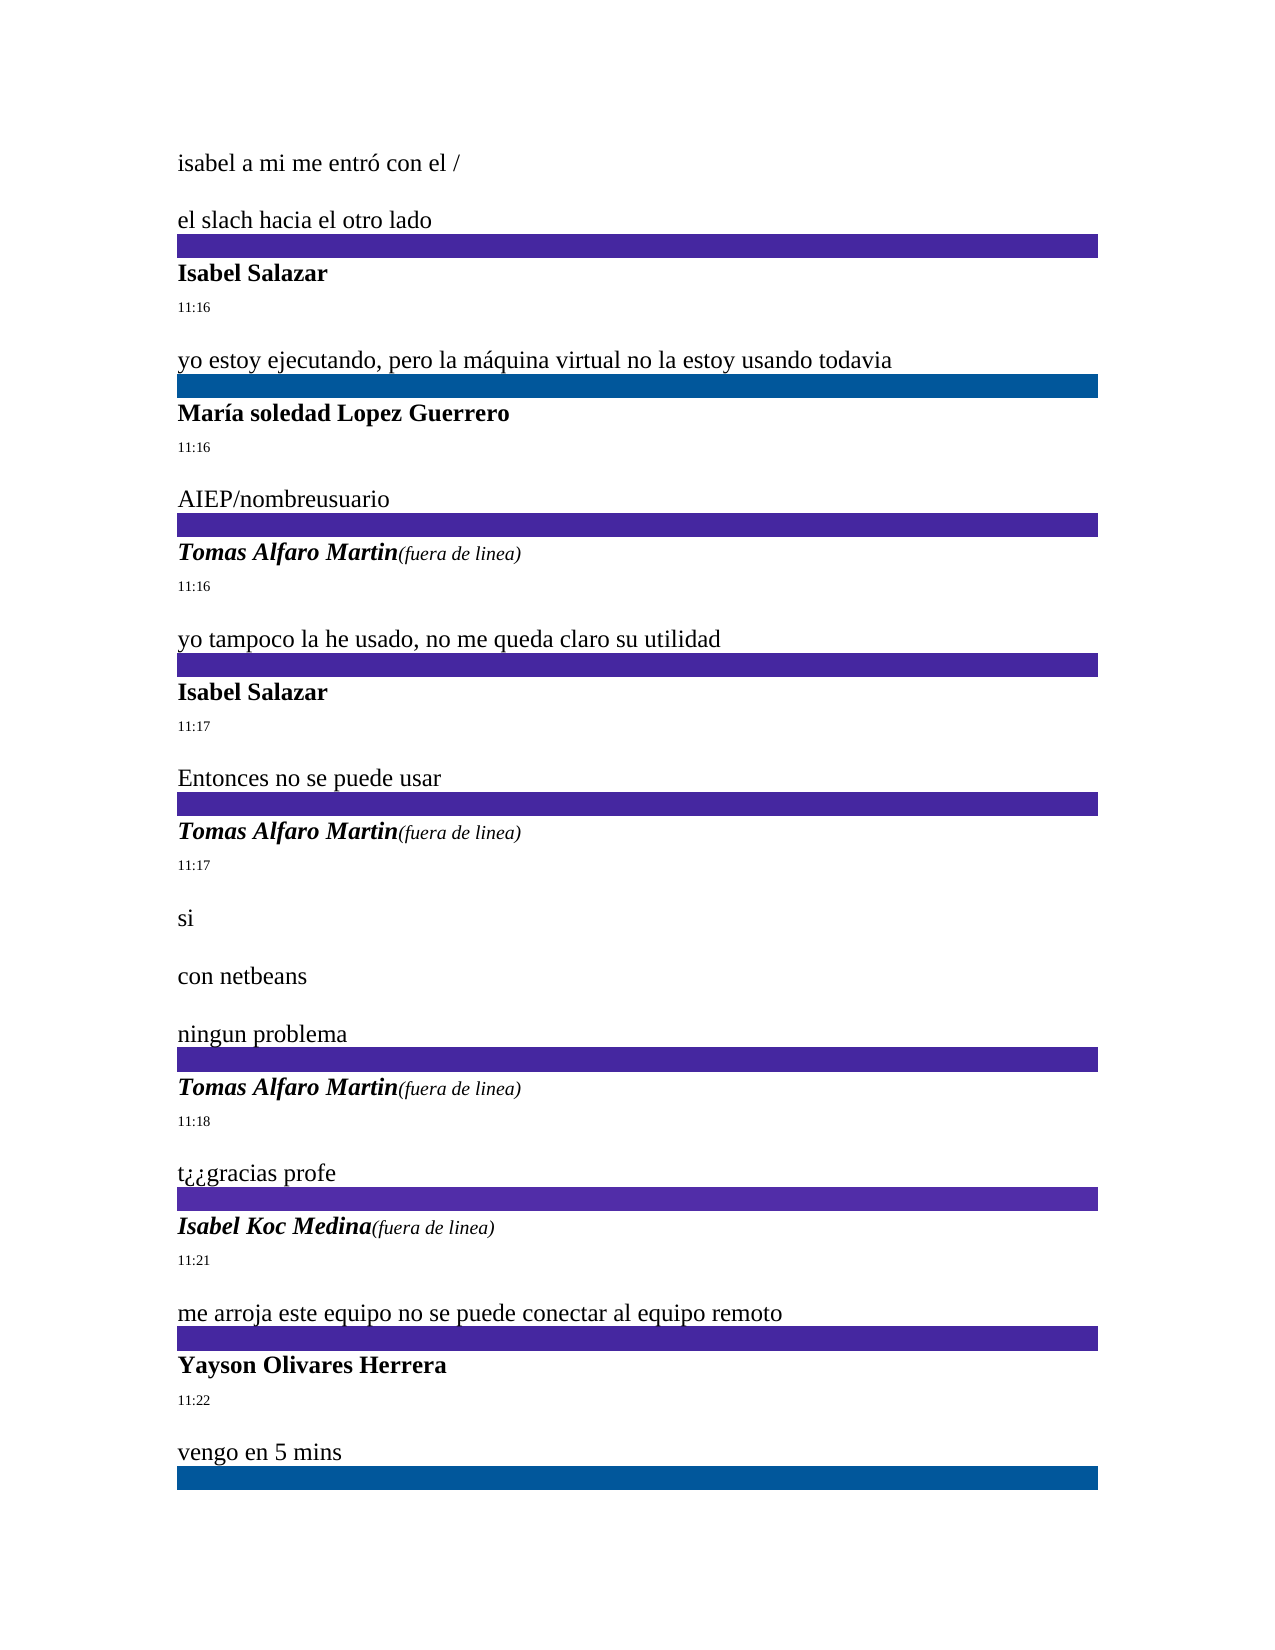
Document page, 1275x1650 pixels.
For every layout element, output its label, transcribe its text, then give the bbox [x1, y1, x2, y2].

text isabel a mi me entró con el / [177, 148, 1098, 176]
text 11:17 [177, 706, 1098, 734]
text To [177, 513, 1098, 537]
text ningun problema [177, 1019, 1098, 1047]
text Is [177, 653, 1098, 677]
text Tomas Alfaro Martin(fuera de linea) [177, 537, 1098, 566]
text si [177, 903, 1098, 932]
text yo tampoco la he usado, no me queda claro su utilidad [177, 624, 1098, 653]
text 11:18 [177, 1100, 1098, 1129]
text 11:16 [177, 287, 1098, 316]
text 11:16 [177, 427, 1098, 455]
text To [177, 1047, 1098, 1072]
text vengo en 5 mins [177, 1437, 1098, 1466]
text 11:22 [177, 1379, 1098, 1408]
text Isabel Salazar [177, 258, 1098, 287]
text 11:21 [177, 1240, 1098, 1268]
text 11:17 [177, 845, 1098, 874]
text Ma [177, 374, 1098, 398]
text Tomas Alfaro Martin(fuera de linea) [177, 816, 1098, 845]
text t¿¿gracias profe [177, 1158, 1098, 1187]
text el slach hacia el otro lado [177, 206, 1098, 234]
text To [177, 792, 1098, 816]
text Ya [177, 1326, 1098, 1351]
text con netbeans [177, 961, 1098, 989]
text Yayson Olivares Herrera [177, 1351, 1098, 1379]
text me arroja este equipo no se puede conectar al equipo remoto [177, 1298, 1098, 1326]
text Entonces no se puede usar [177, 763, 1098, 792]
text AIEP/nombreusuario [177, 484, 1098, 513]
text Isabel Salazar [177, 677, 1098, 706]
text Is [177, 1187, 1098, 1211]
text Isabel Koc Medina(fuera de linea) [177, 1211, 1098, 1240]
text Tomas Alfaro Martin(fuera de linea) [177, 1072, 1098, 1100]
text Ma [177, 1466, 1098, 1490]
text Is [177, 234, 1098, 258]
text María soledad Lopez Guerrero [177, 398, 1098, 427]
text yo estoy ejecutando, pero la máquina virtual no la estoy usando todavia [177, 345, 1098, 374]
text 11:16 [177, 566, 1098, 595]
